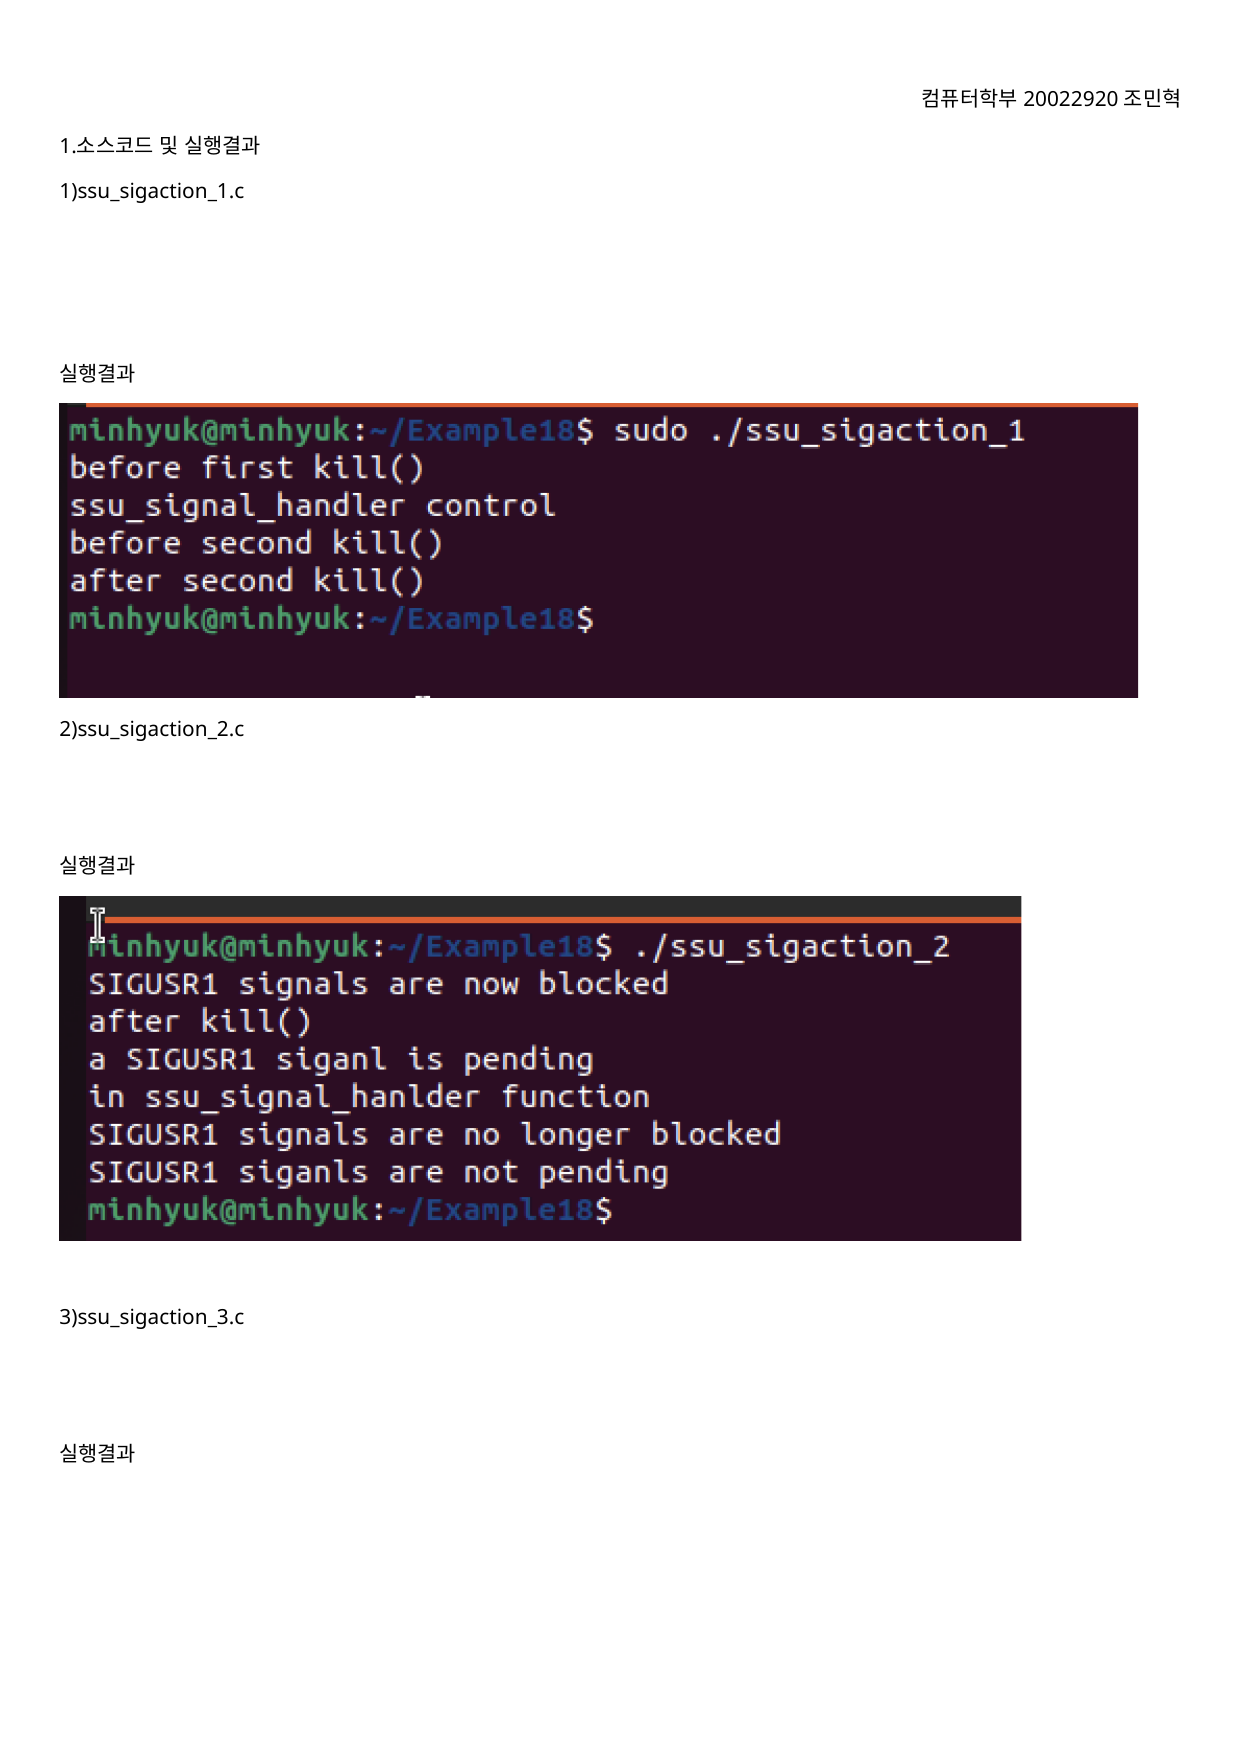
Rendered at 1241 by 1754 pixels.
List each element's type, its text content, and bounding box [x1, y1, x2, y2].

text 실행결과 [59, 850, 1181, 880]
text 3)ssu_sigaction_3.c [59, 1302, 1181, 1331]
text 1)ssu_sigaction_1.c [59, 177, 1181, 205]
text 실행결과 [59, 1437, 1181, 1468]
picture [59, 896, 1022, 1241]
text 2)ssu_sigaction_2.c [59, 714, 1181, 743]
picture [59, 403, 1139, 698]
text 1.소스코드 및 실행결과 [59, 130, 1181, 160]
text 컴퓨터학부 20022920 조민혁 [59, 83, 1181, 113]
text 실행결과 [59, 357, 1181, 387]
